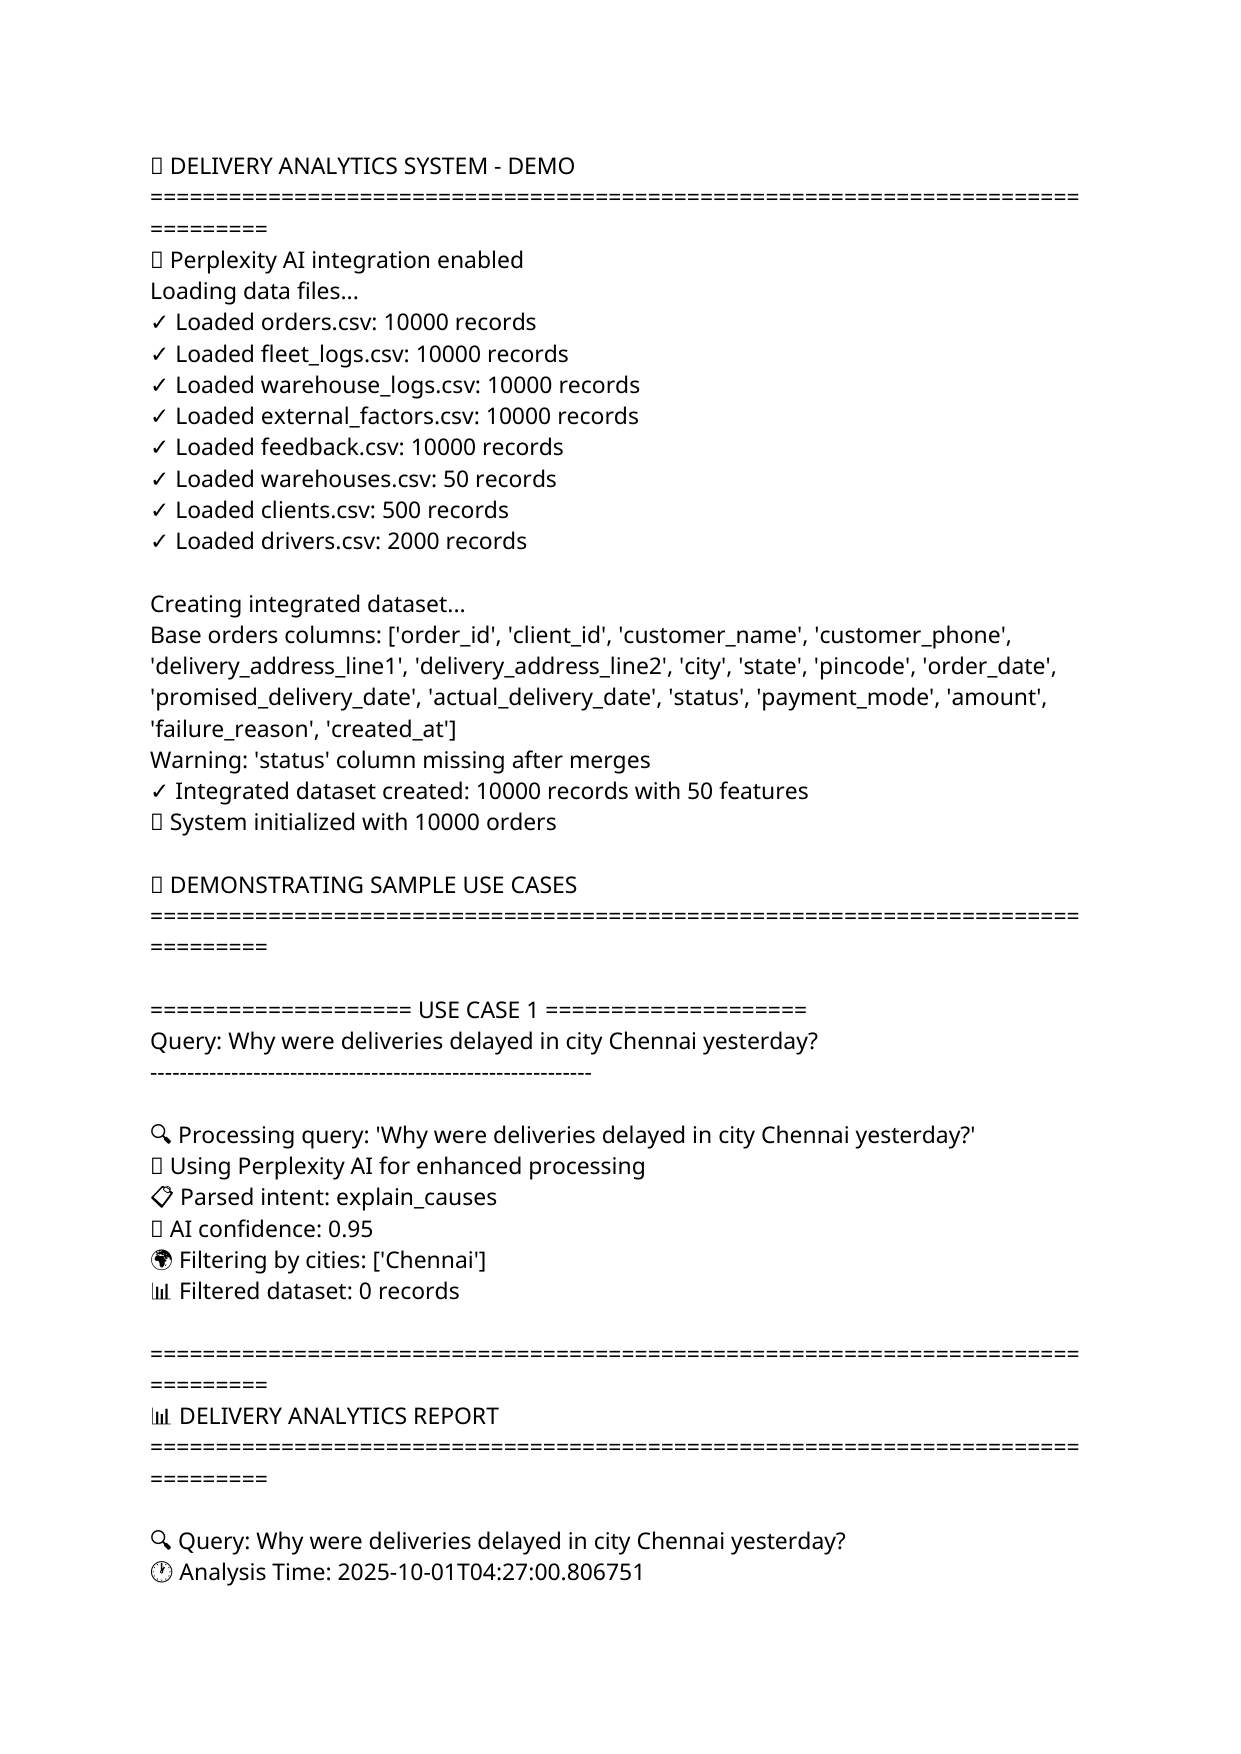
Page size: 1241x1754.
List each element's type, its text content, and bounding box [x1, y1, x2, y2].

text ------------------------------------------------------------ [150, 1056, 1090, 1087]
text 🎯 DEMONSTRATING SAMPLE USE CASES [150, 869, 1090, 900]
text ✓ Loaded orders.csv: 10000 records [150, 306, 1090, 337]
text 🚚 DELIVERY ANALYTICS SYSTEM - DEMO [150, 150, 1090, 181]
text 🤖 Perplexity AI integration enabled [150, 244, 1090, 275]
text 🔍 Query: Why were deliveries delayed in city Chennai yesterday? [150, 1525, 1090, 1556]
text 🕐 Analysis Time: 2025-10-01T04:27:00.806751 [150, 1556, 1090, 1587]
text 🌍 Filtering by cities: ['Chennai'] [150, 1244, 1090, 1275]
text ================================================================================ [150, 181, 1090, 244]
text 🎯 AI confidence: 0.95 [150, 1212, 1090, 1244]
text Query: Why were deliveries delayed in city Chennai yesterday? [150, 1025, 1090, 1056]
text ==================== USE CASE 1 ==================== [150, 994, 1090, 1025]
text Base orders columns: ['order_id', 'client_id', 'customer_name', 'customer_phone', 'delivery_address_line1', 'delivery_address_line2', 'city', 'state', 'pincode', 'order_date', 'promised_delivery_date', 'actual_delivery_date', 'status', 'payment_mode', 'amount', 'failure_reason', 'created_at'] [150, 619, 1090, 744]
text Loading data files... [150, 275, 1090, 306]
text ✓ Loaded fleet_logs.csv: 10000 records [150, 337, 1090, 369]
text 🤖 Using Perplexity AI for enhanced processing [150, 1150, 1090, 1181]
text ✓ Loaded drivers.csv: 2000 records [150, 525, 1090, 556]
text ================================================================================ [150, 1337, 1090, 1400]
text 🔍 Processing query: 'Why were deliveries delayed in city Chennai yesterday?' [150, 1119, 1090, 1150]
text 📊 DELIVERY ANALYTICS REPORT [150, 1400, 1090, 1431]
text ✓ Loaded external_factors.csv: 10000 records [150, 400, 1090, 431]
text ================================================================================ [150, 1431, 1090, 1494]
text Creating integrated dataset... [150, 587, 1090, 619]
text ✅ System initialized with 10000 orders [150, 806, 1090, 837]
text ✓ Loaded clients.csv: 500 records [150, 494, 1090, 525]
text ✓ Loaded warehouse_logs.csv: 10000 records [150, 369, 1090, 400]
text ================================================================================ [150, 900, 1090, 962]
text 📋 Parsed intent: explain_causes [150, 1181, 1090, 1212]
text ✓ Integrated dataset created: 10000 records with 50 features [150, 775, 1090, 806]
text ✓ Loaded warehouses.csv: 50 records [150, 462, 1090, 494]
text Warning: 'status' column missing after merges [150, 744, 1090, 775]
text ✓ Loaded feedback.csv: 10000 records [150, 431, 1090, 462]
text 📊 Filtered dataset: 0 records [150, 1275, 1090, 1306]
